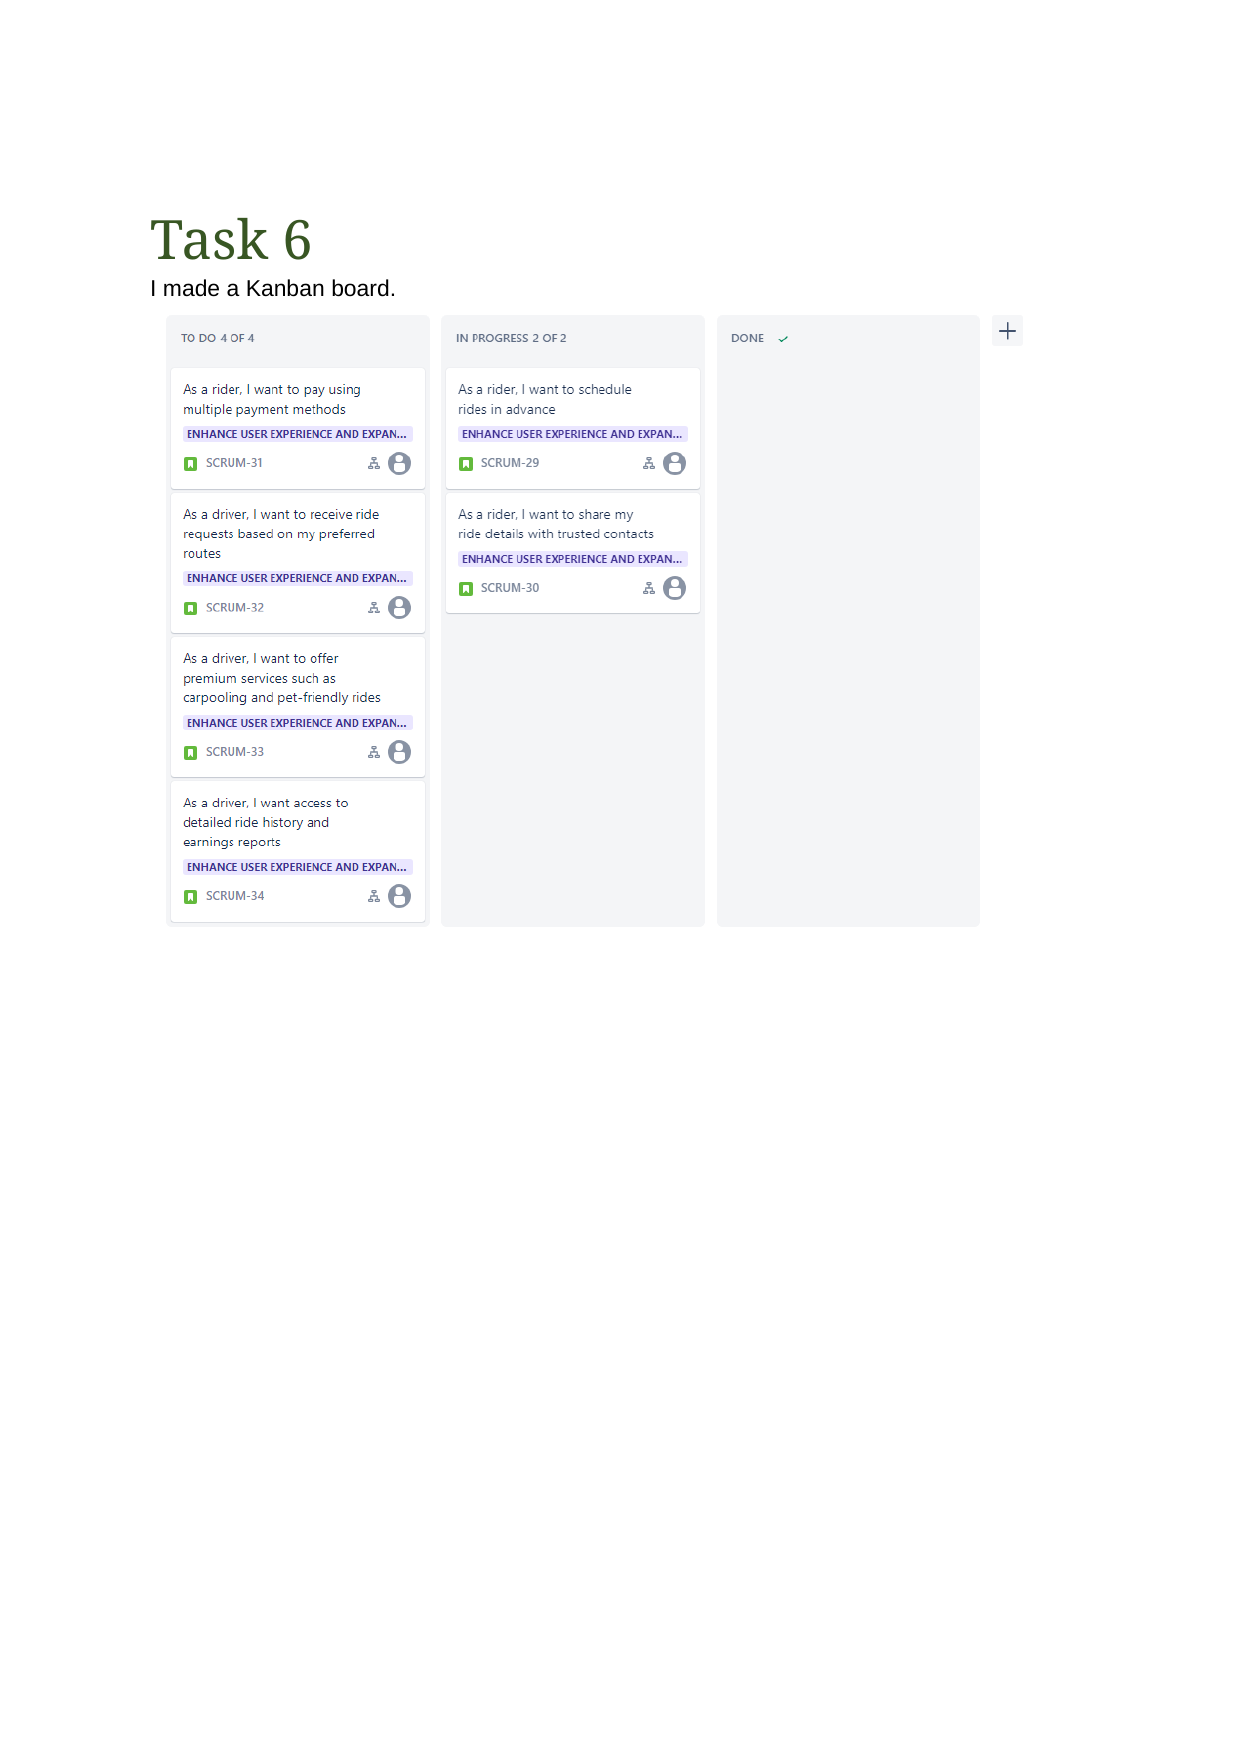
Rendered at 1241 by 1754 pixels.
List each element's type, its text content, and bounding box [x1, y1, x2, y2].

text I made a Kanban board. [150, 275, 1090, 301]
subtitle Task 6 [150, 201, 1090, 275]
picture [150, 301, 1089, 961]
